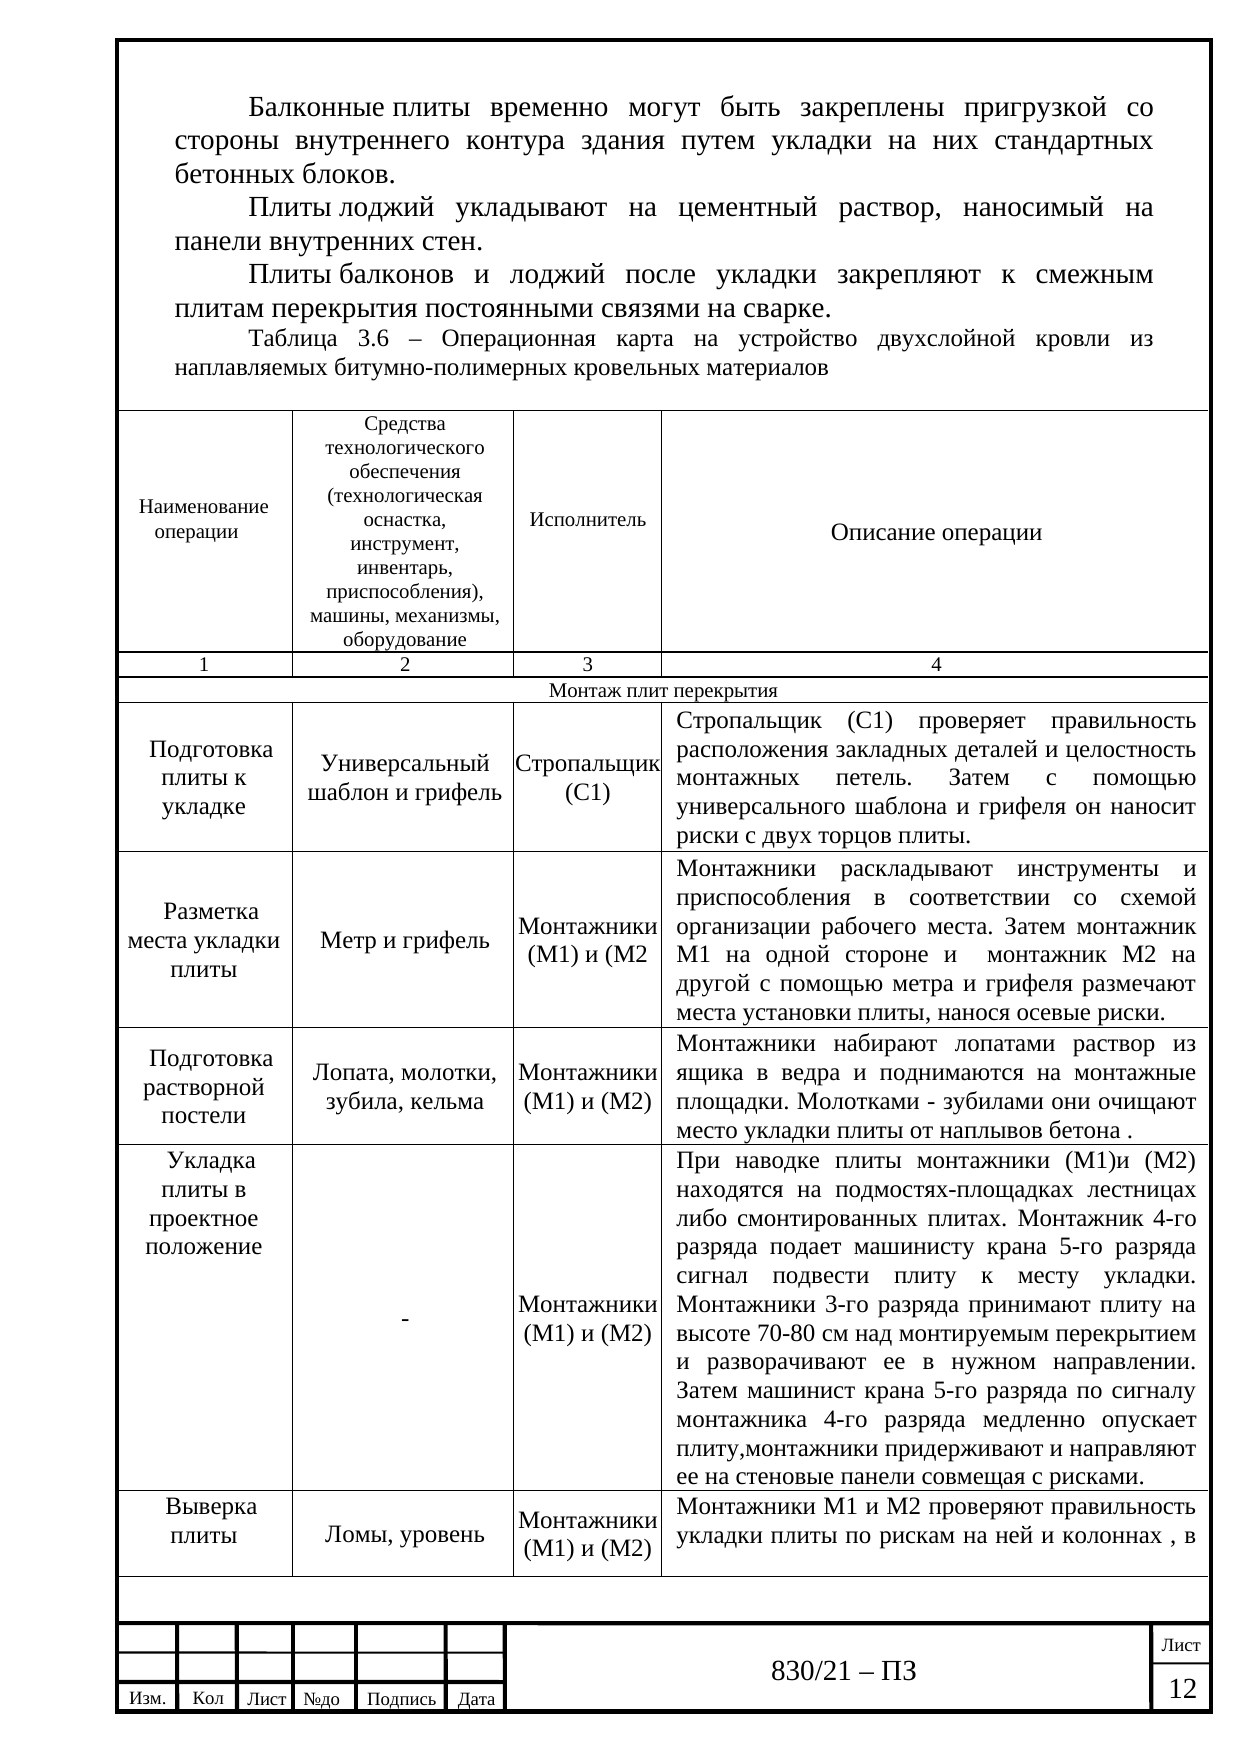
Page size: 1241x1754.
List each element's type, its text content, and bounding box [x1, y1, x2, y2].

table_header Описание операции [662, 411, 1208, 651]
table_cell - [293, 1145, 513, 1490]
table_cell Укладка плиты в проектное положение [115, 1145, 292, 1490]
table_cell Ломы, уровень [293, 1491, 513, 1576]
table_cell Подготовка плиты к укладке [115, 703, 292, 851]
text Плиты балконов и лоджий после укладки закрепляют к смежным плитам перекрытия постоянными связями на сварке. [174, 256, 1154, 323]
table_cell 3 [514, 653, 661, 676]
table_cell Монтажники (М1) и (М2 [514, 852, 661, 1027]
table_cell Разметка места укладки плиты [115, 852, 292, 1027]
table_cell Монтажники (М1) и (М2) [514, 1028, 661, 1144]
text Балконные плиты временно могут быть закреплены пригрузкой со стороны внутреннего контура здания путем укладки на них стандартных бетонных блоков. [174, 89, 1154, 189]
table_header Исполнитель [514, 411, 661, 651]
table_cell 1 [115, 653, 292, 676]
table_cell Стропальщик (С1) проверяет правильность расположения закладных деталей и целостность монтажных петель. Затем с помощью универсального шаблона и грифеля он наносит риски с двух торцов плиты. [662, 703, 1208, 851]
text Плиты лоджий укладывают на цементный раствор, наносимый на панели внутренних стен. [174, 189, 1154, 256]
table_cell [514, 1491, 661, 1576]
table_cell Монтаж плит перекрытия [115, 678, 1208, 702]
table_header Наименование операции [115, 411, 292, 651]
table_cell Стропальщик (С1) [514, 703, 661, 851]
table_cell Подготовка растворной постели [115, 1028, 292, 1144]
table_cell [662, 1491, 1208, 1576]
table_cell Метр и грифель [293, 852, 513, 1027]
table_cell Монтажники (М1) и (М2) [514, 1145, 661, 1490]
table_cell Монтажники раскладывают инструменты и приспособления в соответствии со схемой организации рабочего места. Затем монтажник М1 на одной стороне и монтажник М2 на другой с помощью метра и грифеля размечают места установки плиты, нанося осевые риски. [662, 852, 1208, 1027]
table_cell При наводке плиты монтажники (М1)и (М2) находятся на подмостях-площадках лестницах либо смонтированных плитах. Монтажник 4-го разряда подает машинисту крана 5-го разряда сигнал подвести плиту к месту укладки. Монтажники 3-го разряда принимают плиту на высоте 70- над монтируемым перекрытием и разворачивают ее в нужном направлении. Затем машинист крана 5-го разряда по сигналу монтажника 4-го разряда медленно опускает плиту,монтажники придерживают и направляют ее на стеновые панели совмещая с рисками. [662, 1145, 1208, 1490]
table_cell 4 [662, 653, 1208, 676]
table_cell 2 [293, 653, 513, 676]
text Таблица 3.6 – Операционная карта на устройство двухслойной кровли из наплавляемых битумно-полимерных кровельных материалов [174, 323, 1154, 381]
table_header Средства технологического обеспечения (технологическая оснастка, инструмент, инвентарь, приспособления), машины, механизмы, оборудование [293, 411, 513, 651]
table_cell Выверка плиты [115, 1491, 292, 1576]
table_cell Монтажники набирают лопатами раствор из ящика в ведра и поднимаются на монтажные площадки. Молотками - зубилами они очищают место укладки плиты от наплывов бетона . [662, 1028, 1208, 1144]
table_cell Универсальный шаблон и грифель [293, 703, 513, 851]
table_cell Лопата, молотки, зубила, кельма [293, 1028, 513, 1144]
